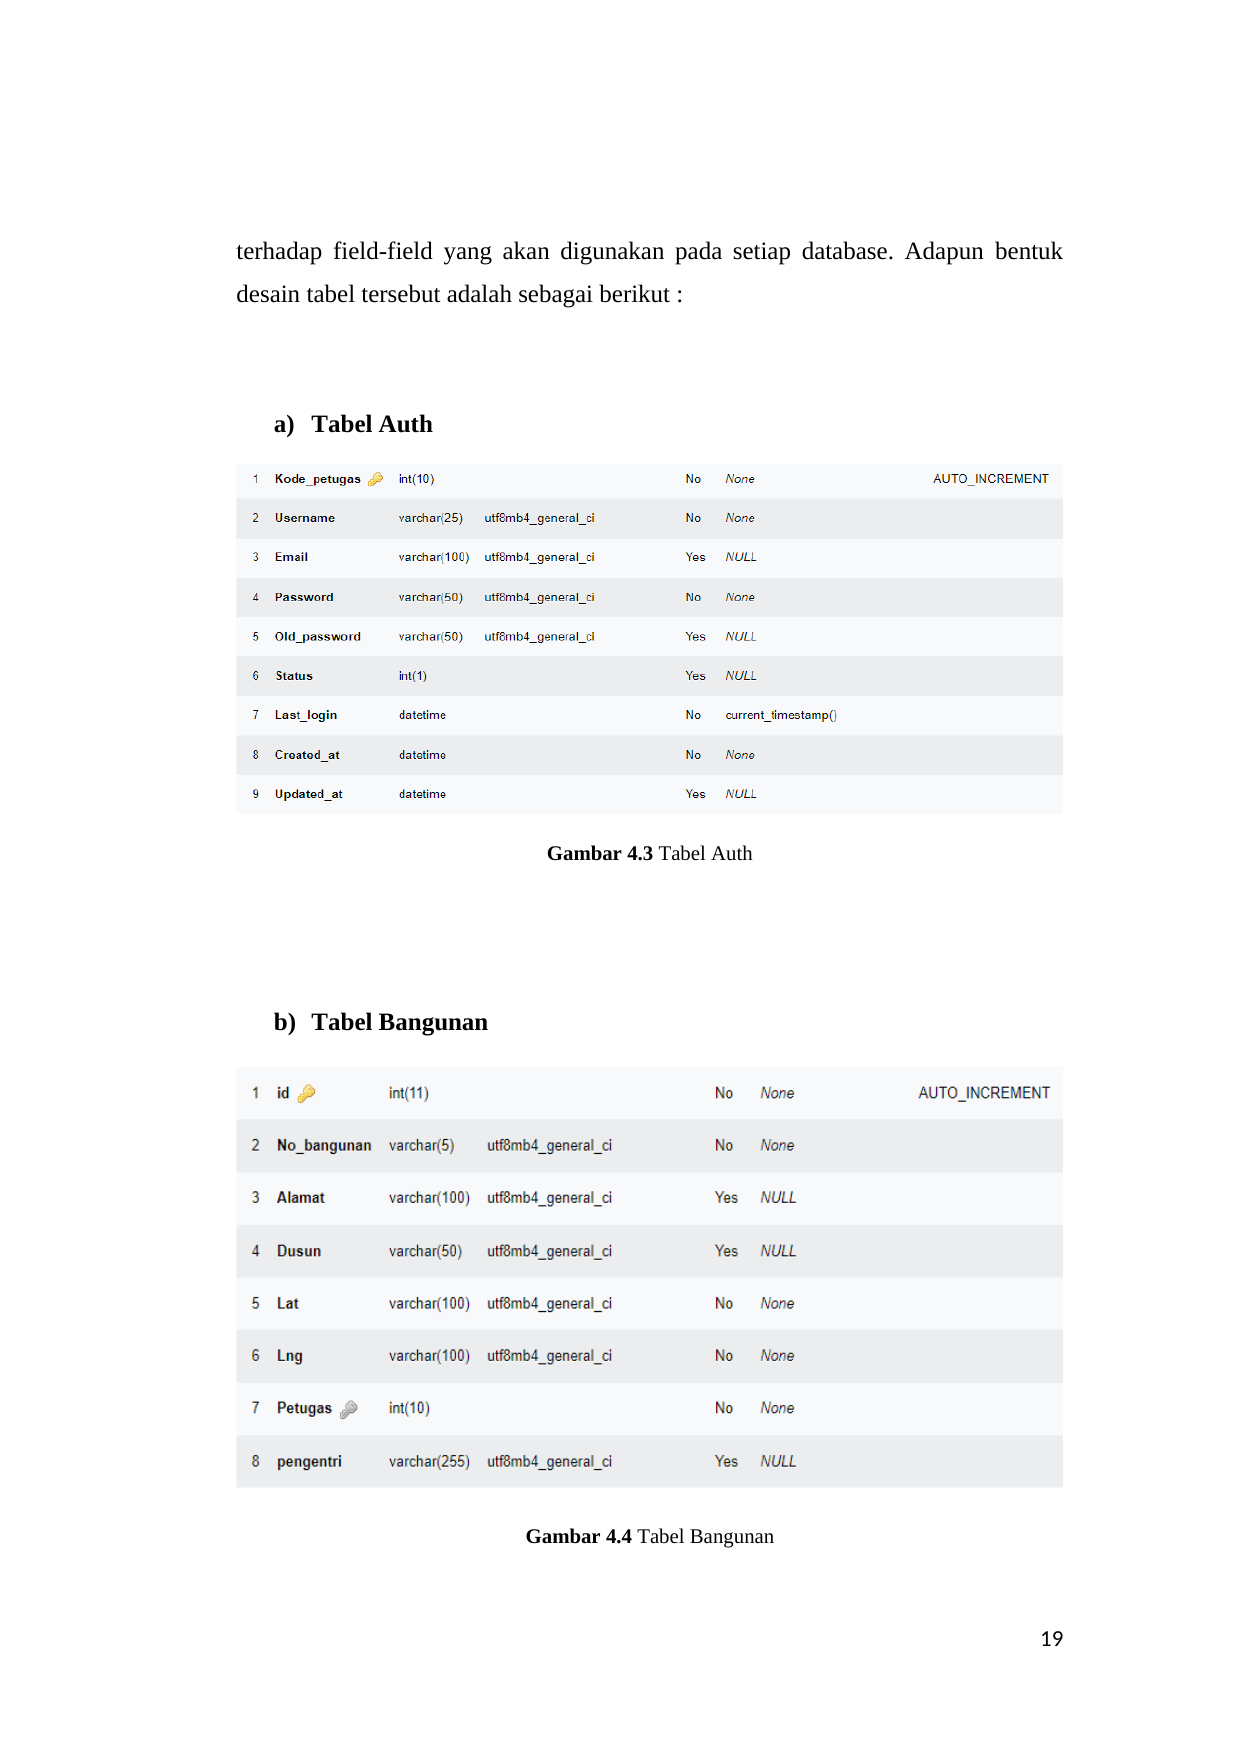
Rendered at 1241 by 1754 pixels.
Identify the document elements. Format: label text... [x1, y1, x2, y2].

picture [236, 464, 1063, 817]
picture [236, 1067, 1063, 1490]
list Tabel Bangunan [274, 1007, 1063, 1036]
text Gambar 4.3 Tabel Auth [236, 841, 1063, 865]
text Gambar 4.4 Tabel Bangunan [236, 1524, 1063, 1548]
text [236, 236, 1063, 308]
list Tabel Auth [274, 409, 1063, 437]
